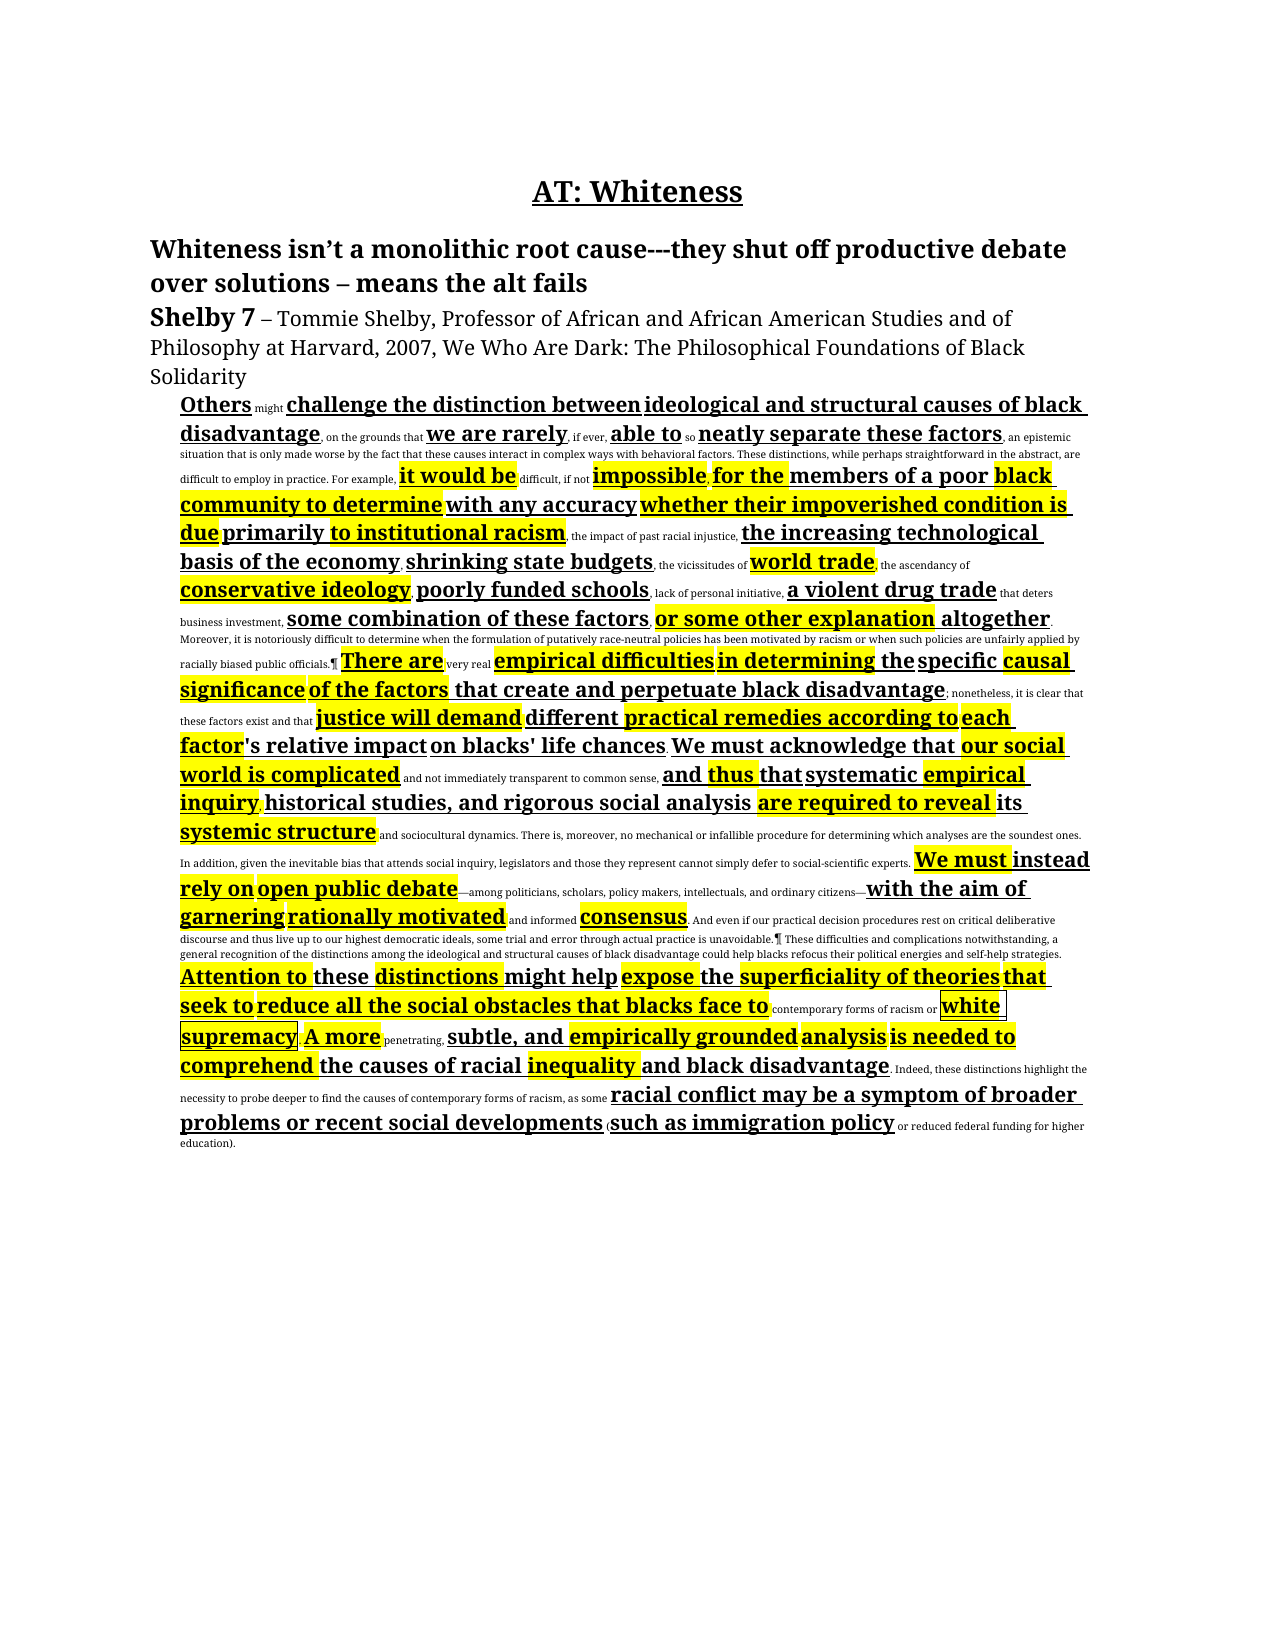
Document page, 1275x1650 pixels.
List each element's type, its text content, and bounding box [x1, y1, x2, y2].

subtitle Whiteness isn’t a monolithic root cause---they shut off productive debate over solutions – means the alt fails [150, 231, 1125, 299]
text Shelby 7 – Tommie Shelby, Professor of African and African American Studies and of Philosophy at Harvard, 2007, We Who Are Dark: The Philosophical Foundations of Black Solidarity [150, 299, 1125, 390]
subtitle AT: Whiteness [150, 171, 1125, 211]
text Others might challenge the distinction between ideological and structural causes of black disadvantage, on the grounds that we are rarely, if ever, able to so neatly separate these factors, an epistemic situation that is only made worse by the fact that these causes interact in complex ways with behavioral factors. These distinctions, while perhaps straightforward in the abstract, are difficult to employ in practice. For example, it would be difficult, if not impossible, for the members of a poor black community to determine with any accuracy whether their impoverished condition is due primarily to institutional racism, the impact of past racial injustice, the increasing technological basis of the economy, shrinking state budgets, the vicissitudes of world trade, the ascendancy of conservative ideology, poorly funded schools, lack of personal initiative, a violent drug trade that deters business investment, some combination of these factors, or some other explanation altogether. Moreover, it is notoriously difficult to determine when the formulation of putatively race-neutral policies has been motivated by racism or when such policies are unfairly applied by racially biased public officials.¶ There are very real empirical difficulties in determining the specific causal significance of the factors that create and perpetuate black disadvantage; nonetheless, it is clear that these factors exist and that justice will demand different practical remedies according to each factor's relative impact on blacks' life chances. We must acknowledge that our social world is complicated and not immediately transparent to common sense, and thus that systematic empirical inquiry, historical studies, and rigorous social analysis are required to reveal its systemic structure and sociocultural dynamics. There is, moreover, no mechanical or infallible procedure for determining which analyses are the soundest ones. In addition, given the inevitable bias that attends social inquiry, legislators and those they represent cannot simply defer to social-scientific experts. We must instead rely on open public debate—among politicians, scholars, policy makers, intellectuals, and ordinary citizens—with the aim of garnering rationally motivated and informed consensus. And even if our practical decision procedures rest on critical deliberative discourse and thus live up to our highest democratic ideals, some trial and error through actual practice is unavoidable.¶ These difficulties and complications notwithstanding, a general recognition of the distinctions among the ideological and structural causes of black disadvantage could help blacks refocus their political energies and self-help strategies. Attention to these distinctions might help expose the superficiality of theories that seek to reduce all the social obstacles that blacks face to contemporary forms of racism or white supremacy. A more penetrating, subtle, and empirically grounded analysis is needed to comprehend the causes of racial inequality and black disadvantage. Indeed, these distinctions highlight the necessity to probe deeper to find the causes of contemporary forms of racism, as some racial conflict may be a symptom of broader problems or recent social developments (such as immigration policy or reduced federal funding for higher education). [180, 390, 1095, 1151]
